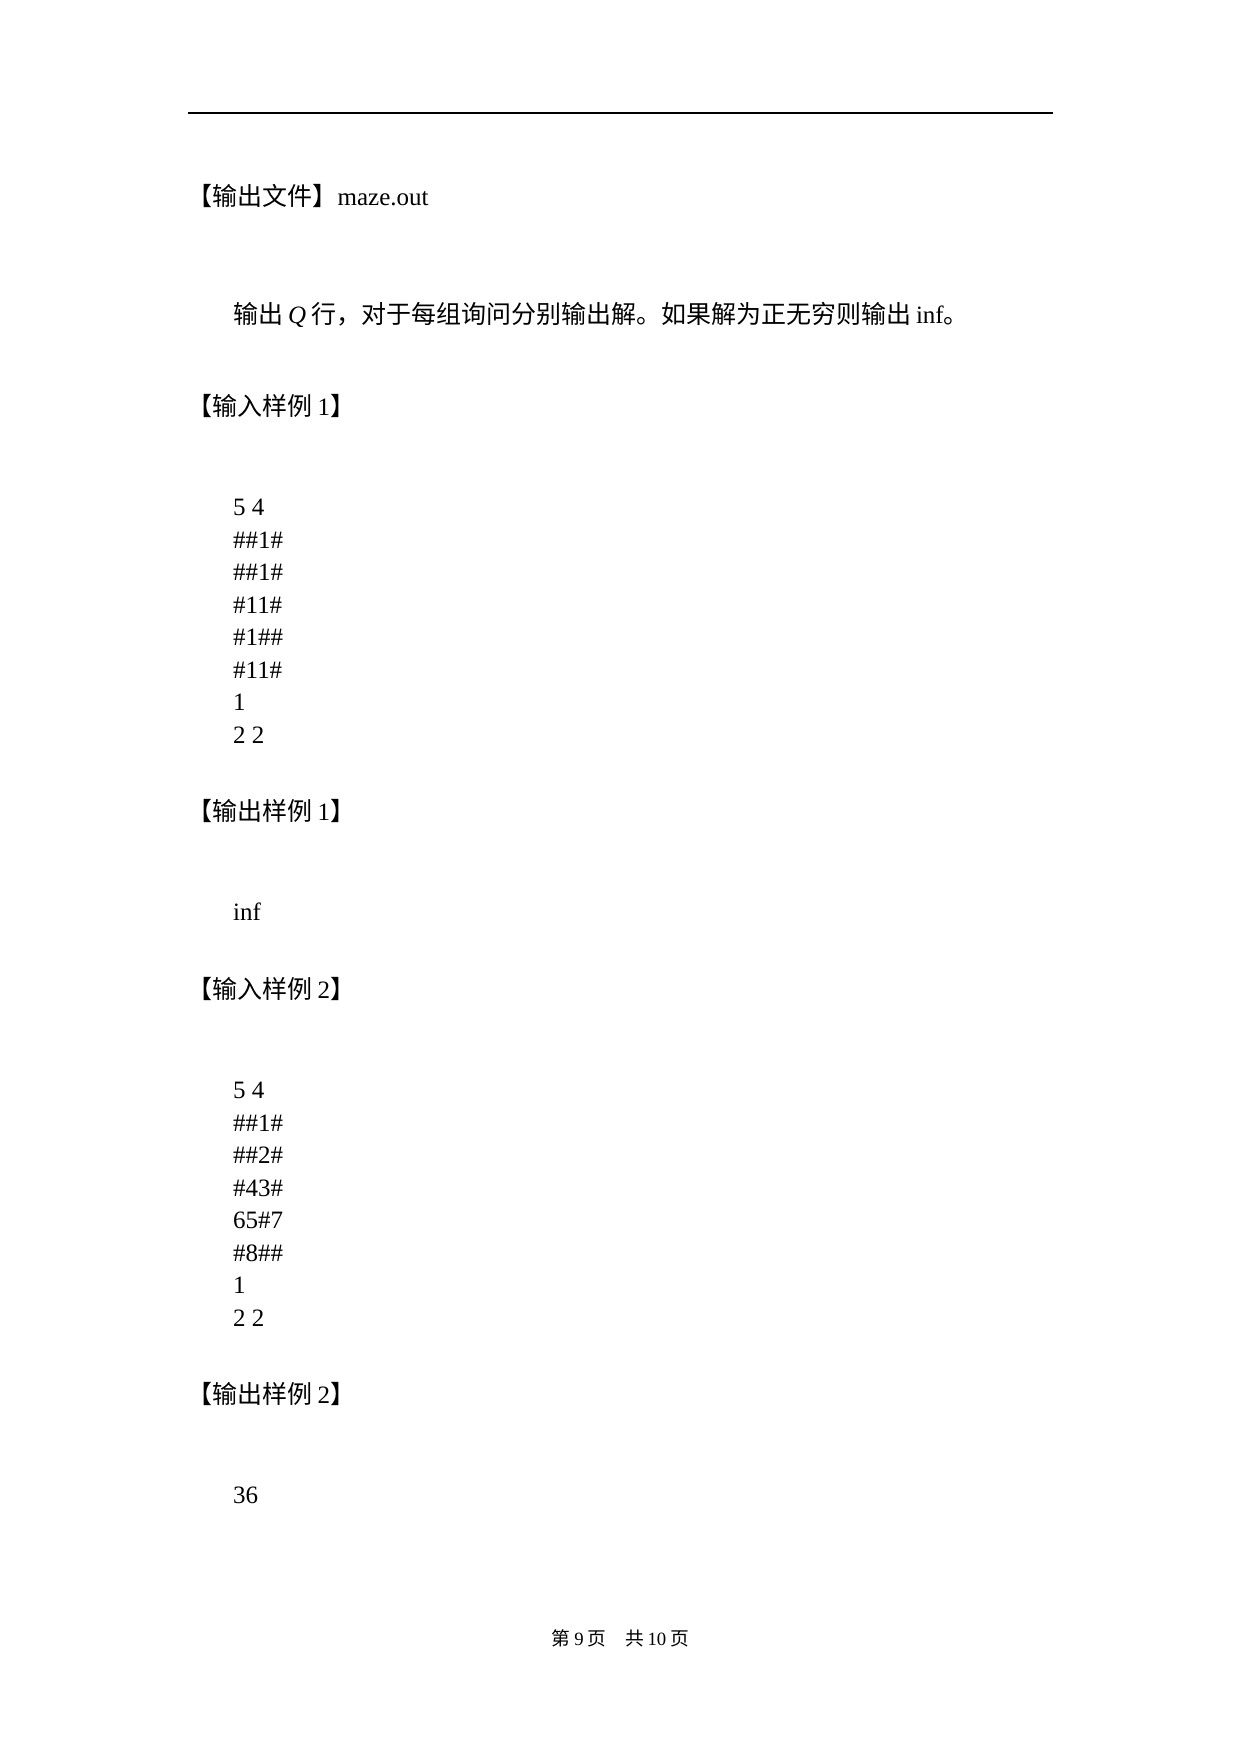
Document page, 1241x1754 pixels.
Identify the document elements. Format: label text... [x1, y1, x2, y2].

text #43# [187, 1171, 1053, 1203]
text 2 2 [187, 1301, 1053, 1333]
text 36 [187, 1478, 1053, 1511]
text 输出Q行，对于每组询问分别输出解。如果解为正无穷则输出inf。 [187, 280, 1053, 345]
text ##2# [187, 1138, 1053, 1171]
text #11# [187, 653, 1053, 685]
text #8## [187, 1236, 1053, 1268]
text 1 [187, 1268, 1053, 1301]
subtitle 【输入样例1】 [187, 372, 1053, 437]
subtitle 【输出样例2】 [187, 1360, 1053, 1425]
text 5 4 [187, 490, 1053, 523]
text #1## [187, 620, 1053, 653]
text ##1# [187, 523, 1053, 555]
text 2 2 [187, 718, 1053, 750]
subtitle 【输出样例1】 [187, 777, 1053, 842]
subtitle 【输入样例2】 [187, 955, 1053, 1020]
text inf [187, 896, 1053, 928]
text ##1# [187, 1106, 1053, 1138]
text #11# [187, 588, 1053, 620]
text 1 [187, 685, 1053, 718]
text 5 4 [187, 1073, 1053, 1106]
text ##1# [187, 555, 1053, 588]
text 65#7 [187, 1203, 1053, 1236]
subtitle 【输出文件】maze.out [187, 162, 1053, 227]
